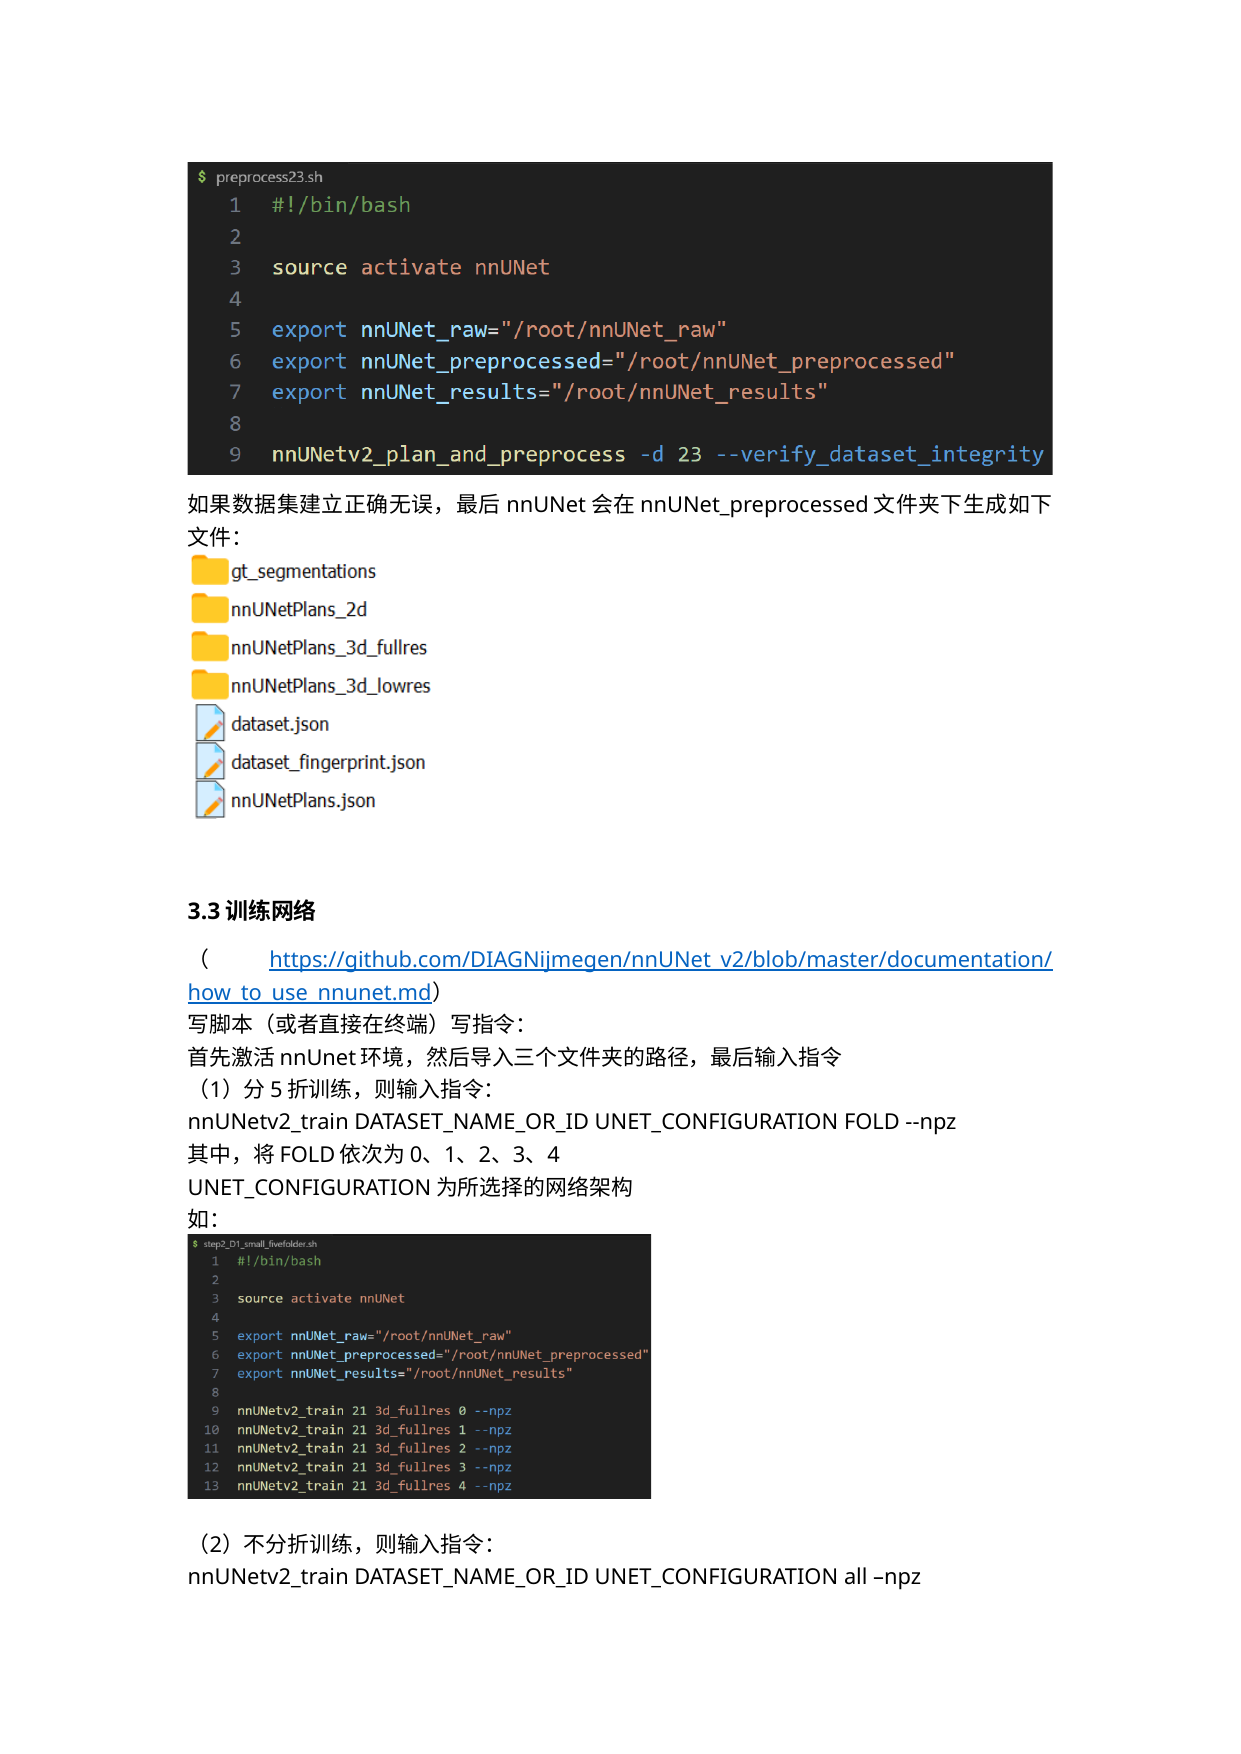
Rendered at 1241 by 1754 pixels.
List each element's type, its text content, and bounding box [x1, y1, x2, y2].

text （2）不分折训练，则输入指令： [187, 1527, 1053, 1559]
text （1）分5折训练，则输入指令： [187, 1072, 1053, 1104]
text 写脚本（或者直接在终端）写指令： [187, 1007, 1053, 1039]
text 如果数据集建立正确无误，最后nnUNet会在nnUNet_preprocessed文件夹下生成如下文件： [187, 487, 1053, 552]
text 3.3训练网络 [187, 877, 1053, 942]
picture [187, 552, 435, 819]
text UNET_CONFIGURATION为所选择的网络架构 [187, 1169, 1053, 1202]
text 首先激活nnUnet环境，然后导入三个文件夹的路径，最后输入指令 [187, 1039, 1053, 1072]
text （https://github.com/DIAGNijmegen/nnUNet_v2/blob/master/documentation/how_to_use_nnunet.md） [187, 942, 1053, 1007]
text nnUNetv2_train DATASET_NAME_OR_ID UNET_CONFIGURATION FOLD --npz [187, 1104, 1053, 1137]
picture [187, 162, 1053, 475]
picture [187, 1234, 652, 1499]
text nnUNetv2_train DATASET_NAME_OR_ID UNET_CONFIGURATION all –npz [187, 1559, 1053, 1592]
text 其中，将FOLD依次为0、1、2、3、4 [187, 1137, 1053, 1169]
text 如： [187, 1202, 1053, 1234]
